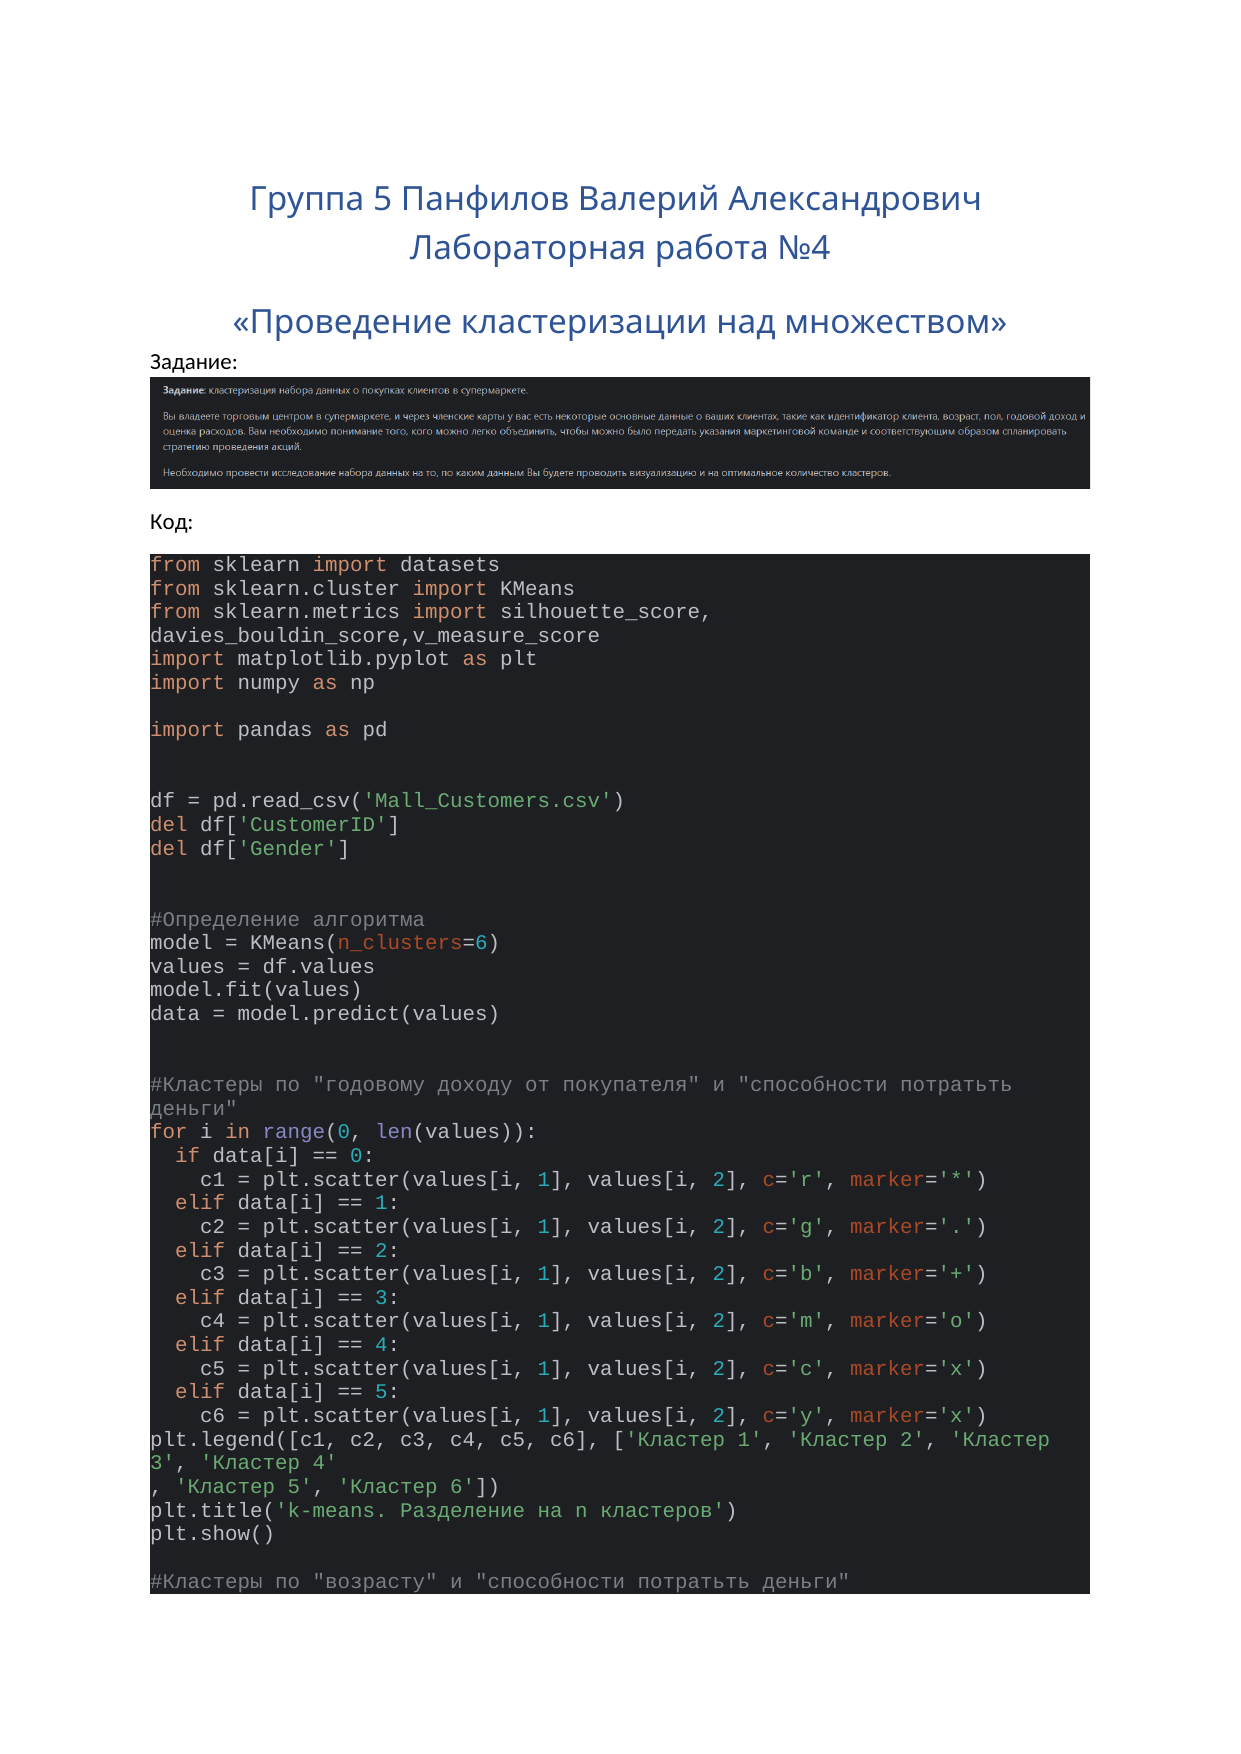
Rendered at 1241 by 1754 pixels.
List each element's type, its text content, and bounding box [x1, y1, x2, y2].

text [150, 554, 1090, 1594]
subtitle Группа 5 Панфилов Валерий Александрович Лабораторная работа №4 [150, 175, 1090, 269]
subtitle «Проведение кластеризации над множеством» [150, 298, 1090, 343]
text Задание: [150, 347, 1090, 377]
text Код: [150, 507, 1090, 535]
picture [150, 377, 1091, 489]
